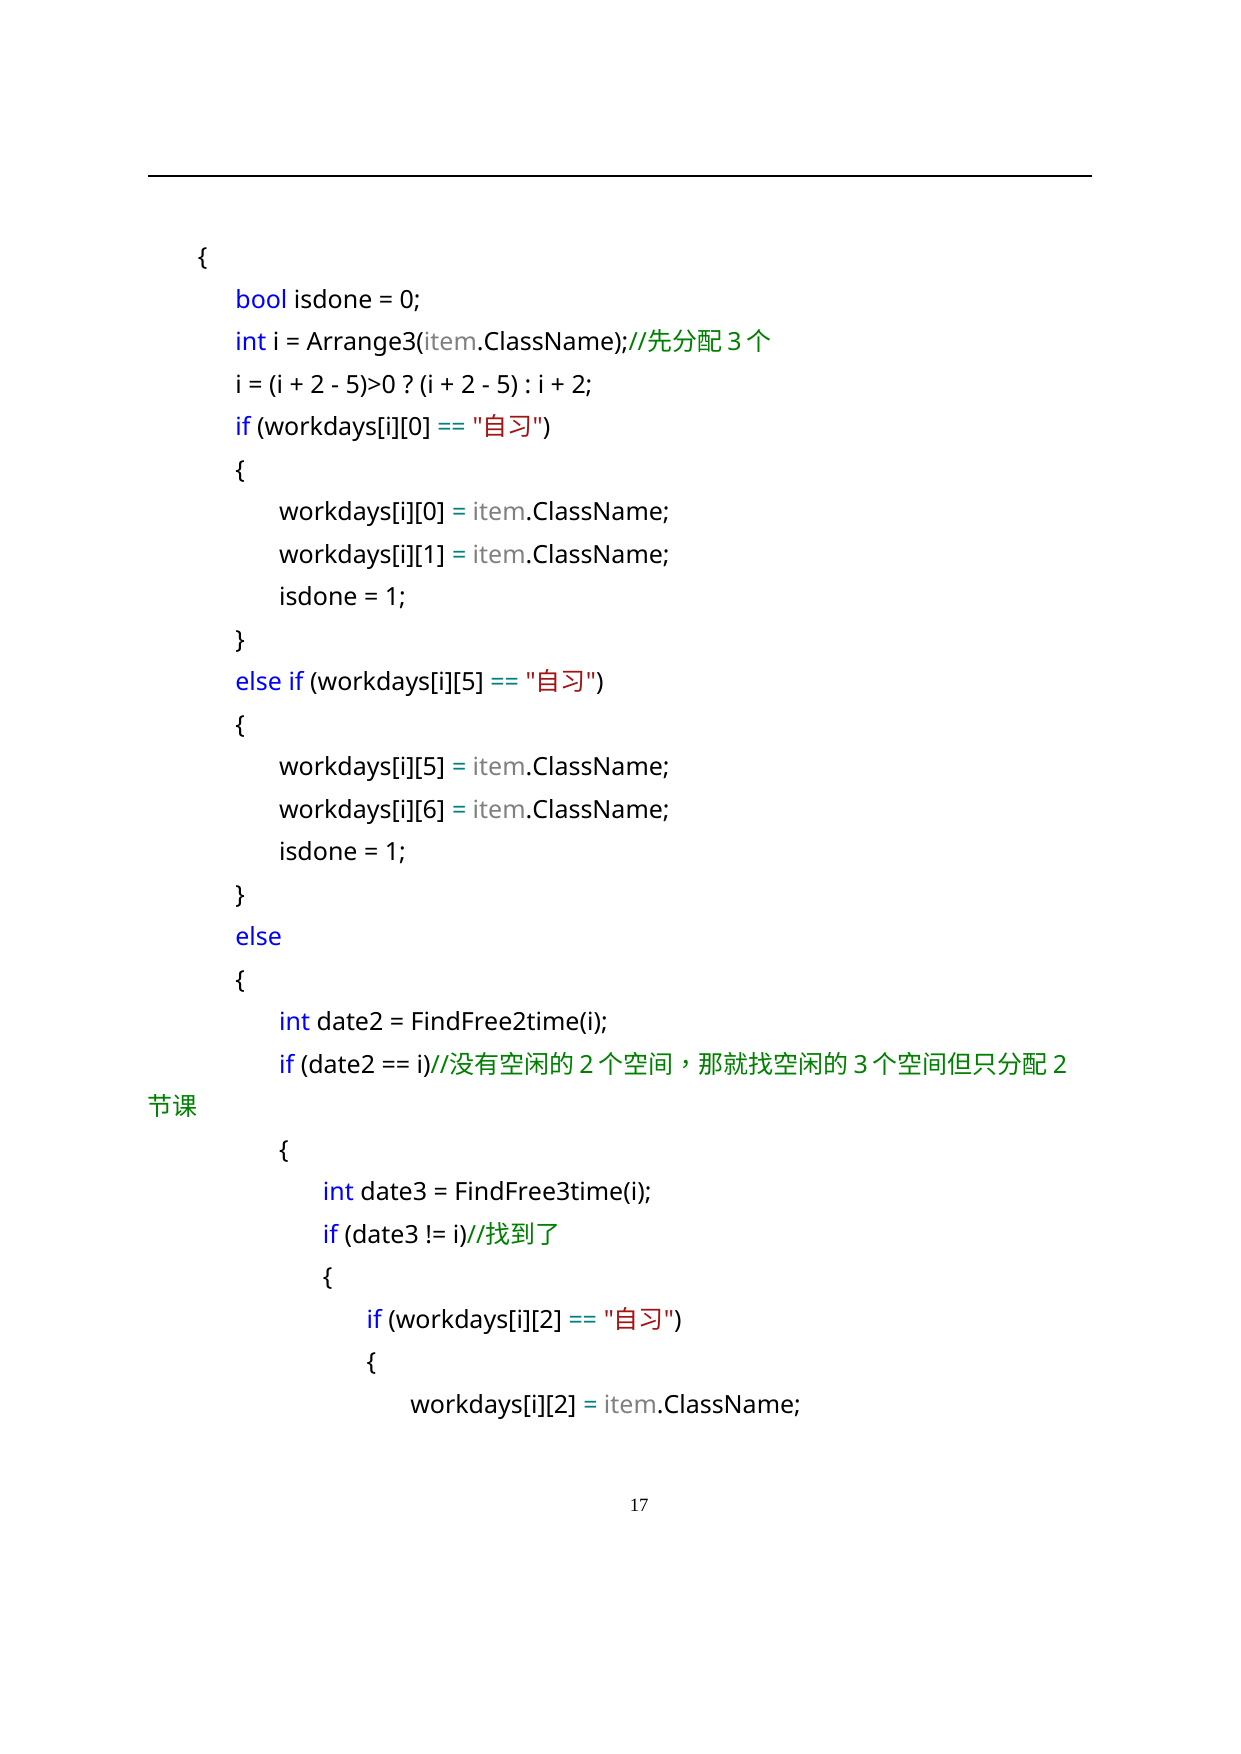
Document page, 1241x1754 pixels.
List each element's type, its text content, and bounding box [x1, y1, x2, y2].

text { [148, 707, 1092, 741]
text } [148, 622, 1092, 656]
text { [148, 1132, 1092, 1166]
text int date3 = FindFree3time(i); [148, 1174, 1092, 1208]
text i = (i + 2 - 5)>0 ? (i + 2 - 5) : i + 2; [148, 367, 1092, 401]
text bool isdone = 0; [148, 282, 1092, 316]
text workdays[i][5] = item.ClassName; [148, 749, 1092, 783]
text if (date2 == i)//没有空闲的2个空间，那就找空闲的3个空间但只分配2节课 [148, 1047, 1092, 1123]
text else [148, 919, 1092, 953]
text { [148, 1259, 1092, 1293]
text int date2 = FindFree2time(i); [148, 1004, 1092, 1038]
text { [148, 239, 1092, 273]
text { [148, 452, 1092, 486]
text workdays[i][1] = item.ClassName; [148, 537, 1092, 571]
text if (workdays[i][2] == "自习") [148, 1302, 1092, 1336]
text { [148, 962, 1092, 996]
text workdays[i][2] = item.ClassName; [148, 1387, 1092, 1421]
text if (workdays[i][0] == "自习") [148, 409, 1092, 443]
text int i = Arrange3(item.ClassName);//先分配3个 [148, 324, 1092, 358]
text { [148, 1344, 1092, 1378]
text } [148, 877, 1092, 911]
text if (date3 != i)//找到了 [148, 1217, 1092, 1251]
text isdone = 1; [148, 579, 1092, 613]
text workdays[i][6] = item.ClassName; [148, 792, 1092, 826]
text else if (workdays[i][5] == "自习") [148, 664, 1092, 698]
text workdays[i][0] = item.ClassName; [148, 494, 1092, 528]
text isdone = 1; [148, 834, 1092, 868]
